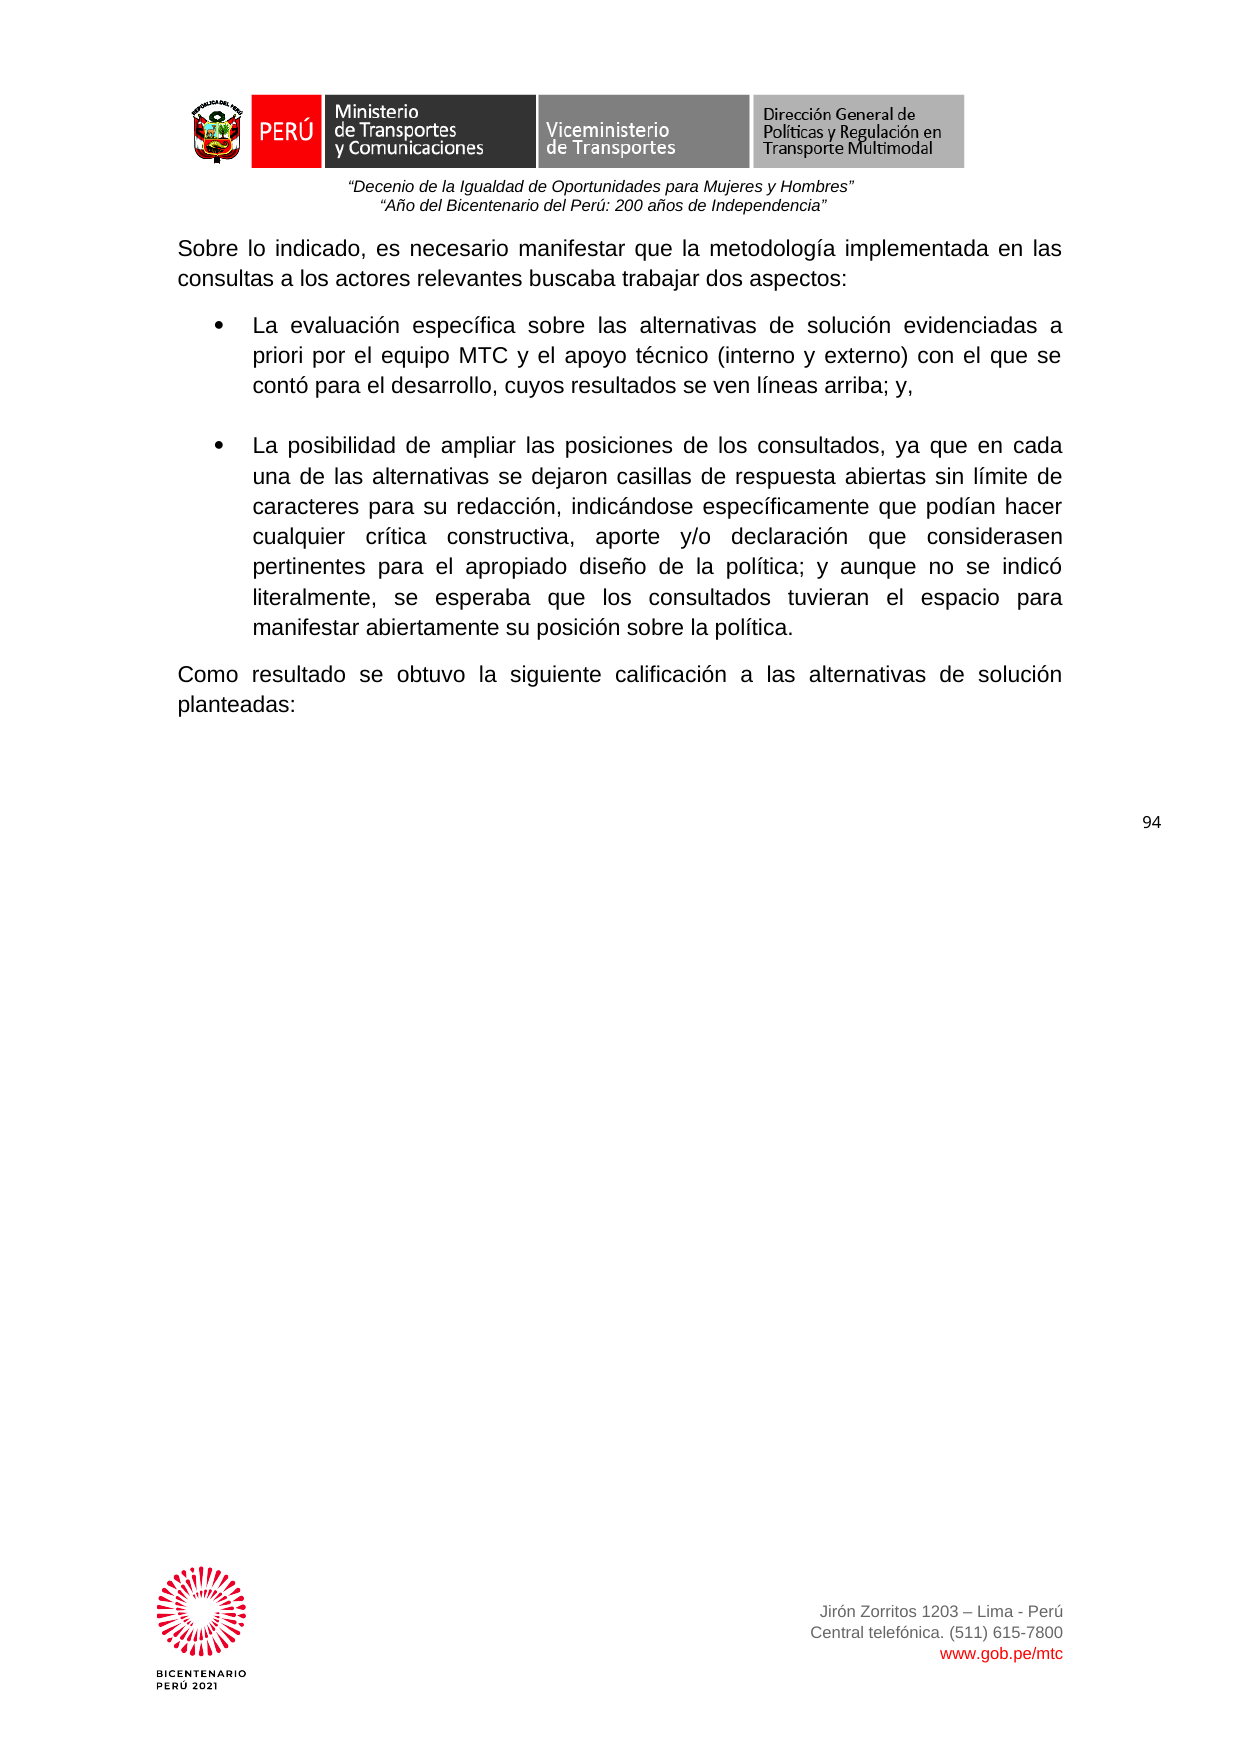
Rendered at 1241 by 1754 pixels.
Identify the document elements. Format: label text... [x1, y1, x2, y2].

text Como resultado se obtuvo la siguiente calificación a las alternativas de solución planteadas: [177, 661, 1063, 717]
picture [177, 91, 968, 171]
list La posibilidad de ampliar las posiciones de los consultados, ya que en cada una de las alternativas se dejaron casillas de respuesta abiertas sin límite de caracteres para su redacción, indicándose específicamente que podían hacer cualquier crítica constructiva, aporte y/o declaración que considerasen pertinentes para el apropiado diseño de la política; y aunque no se indicó literalmente, se esperaba que los consultados tuvieran el espacio para manifestar abiertamente su posición sobre la política. [215, 432, 1063, 640]
list La evaluación específica sobre las alternativas de solución evidenciadas a priori por el equipo MTC y el apoyo técnico (interno y externo) con el que se contó para el desarrollo, cuyos resultados se ven líneas arriba; y, [215, 312, 1063, 398]
picture [156, 1566, 246, 1690]
text Sobre lo indicado, es necesario manifestar que la metodología implementada en las consultas a los actores relevantes buscaba trabajar dos aspectos: [177, 234, 1063, 291]
